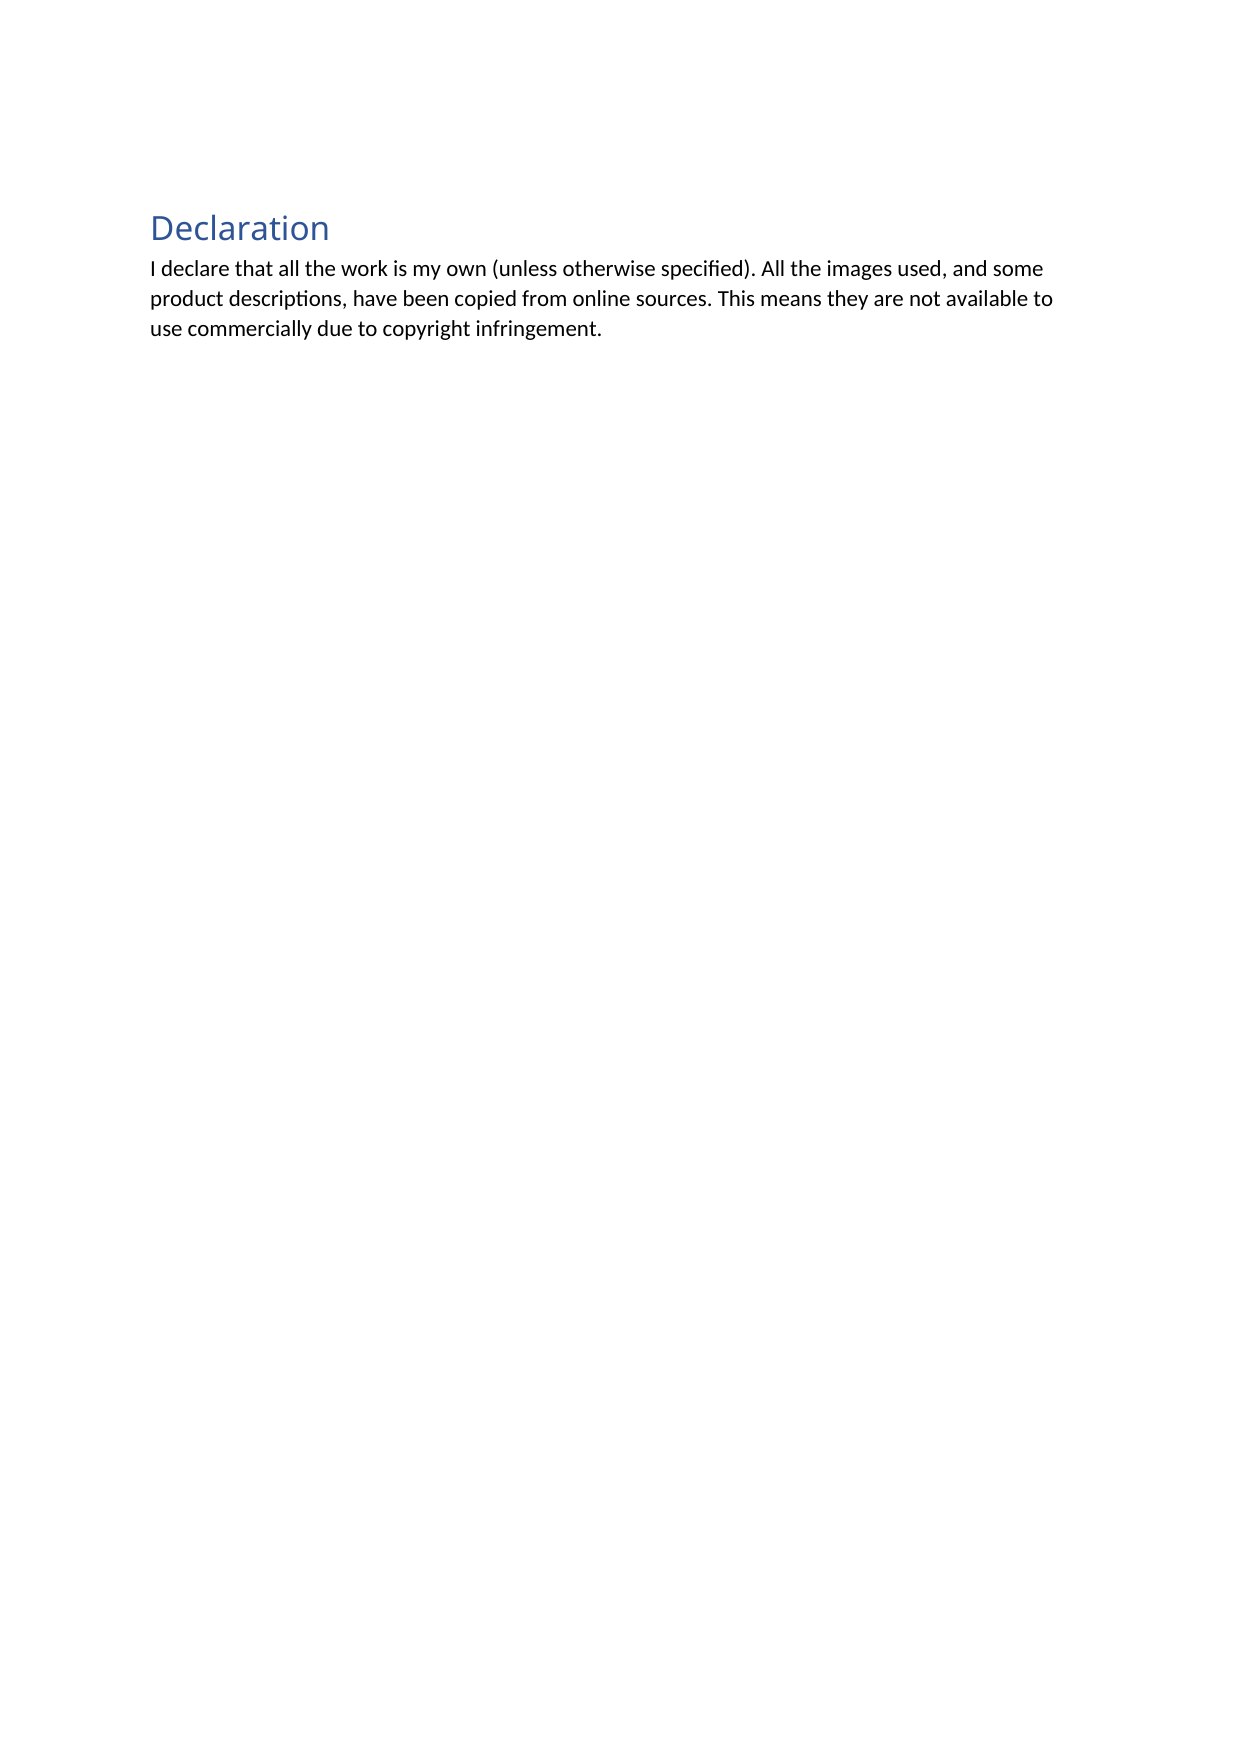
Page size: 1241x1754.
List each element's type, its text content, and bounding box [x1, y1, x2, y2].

subtitle Declaration [150, 205, 1090, 251]
text I declare that all the work is my own (unless otherwise specified). All the images used, and some product descriptions, have been copied from online sources. This means they are not available to use commercially due to copyright infringement. [150, 254, 1090, 343]
